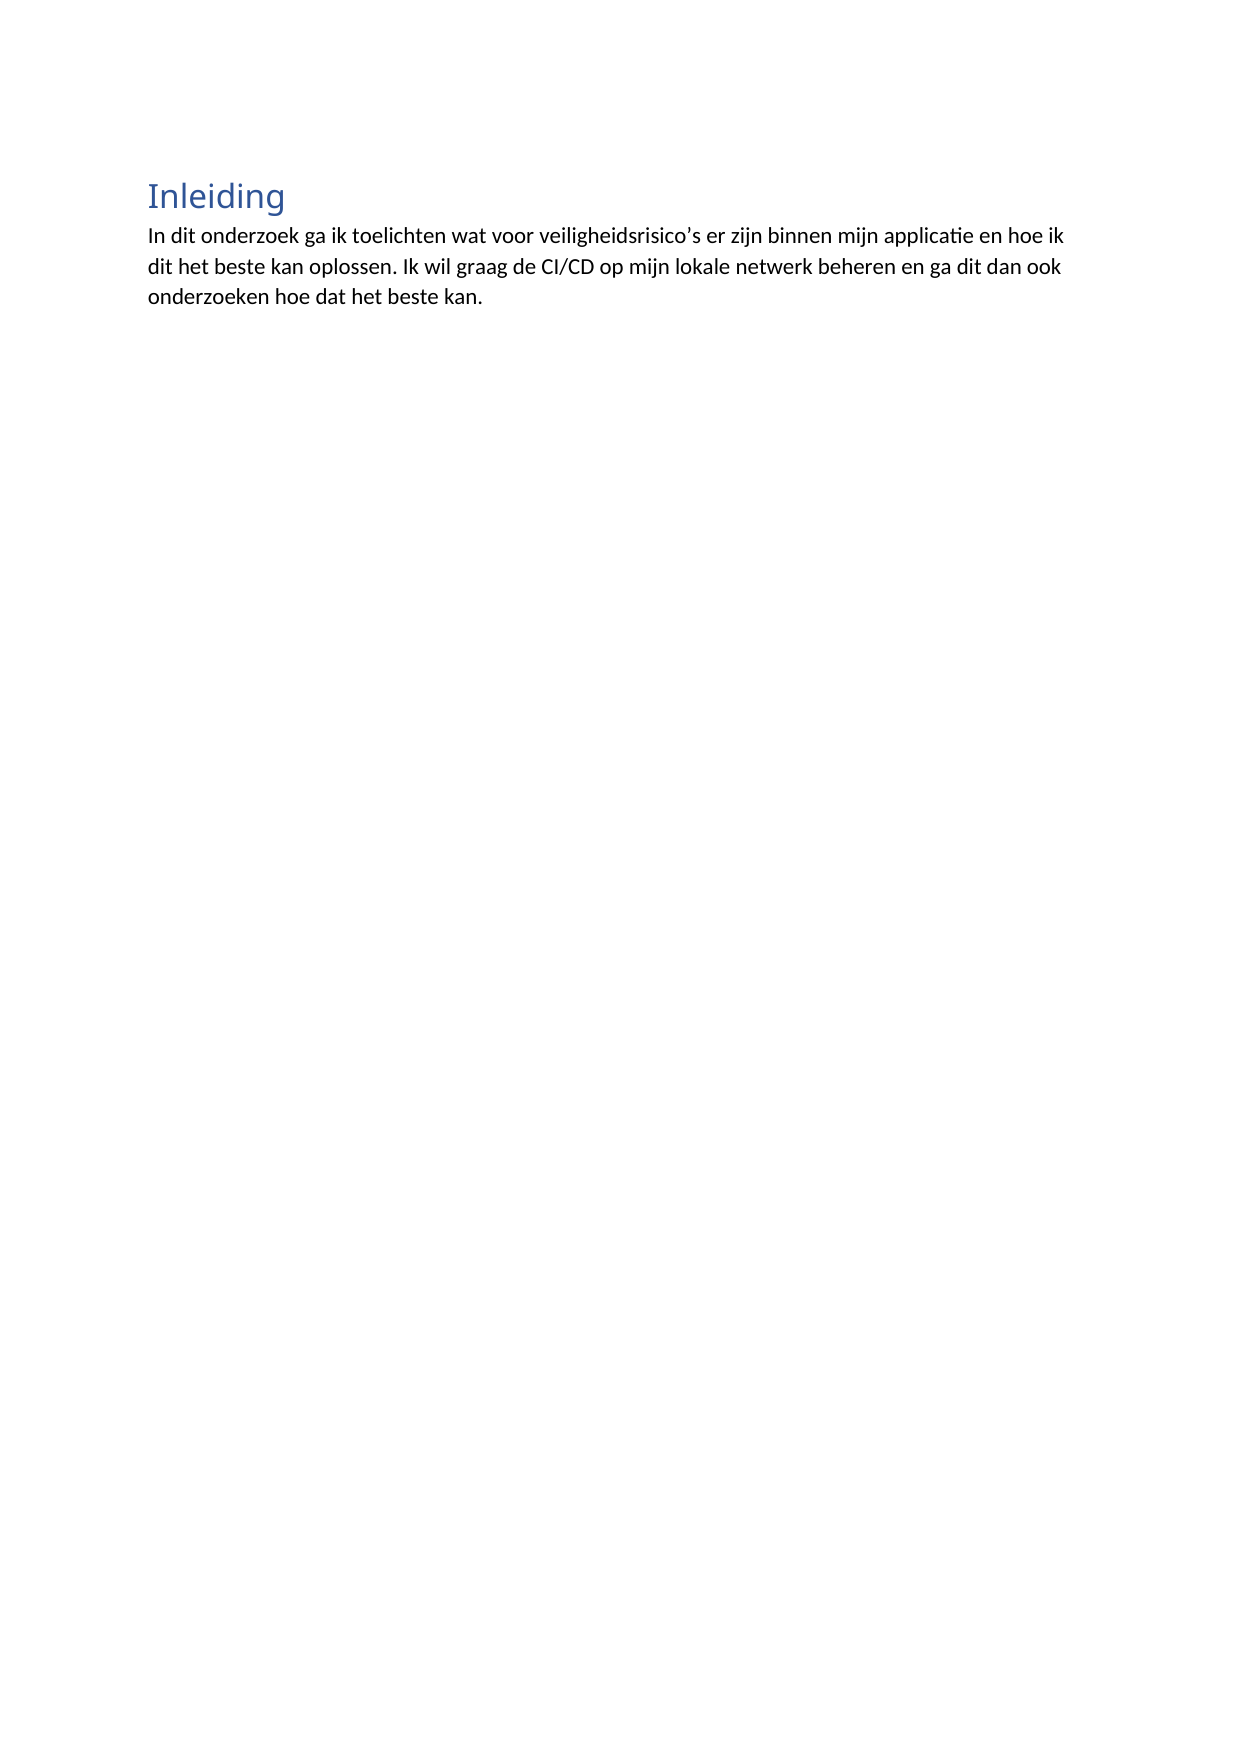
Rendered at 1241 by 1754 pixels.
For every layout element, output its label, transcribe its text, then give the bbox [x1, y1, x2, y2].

text In dit onderzoek ga ik toelichten wat voor veiligheidsrisico’s er zijn binnen mijn applicatie en hoe ik dit het beste kan oplossen. Ik wil graag de CI/CD op mijn lokale netwerk beheren en ga dit dan ook onderzoeken hoe dat het beste kan. [148, 222, 1093, 310]
subtitle Inleiding [148, 173, 1093, 218]
